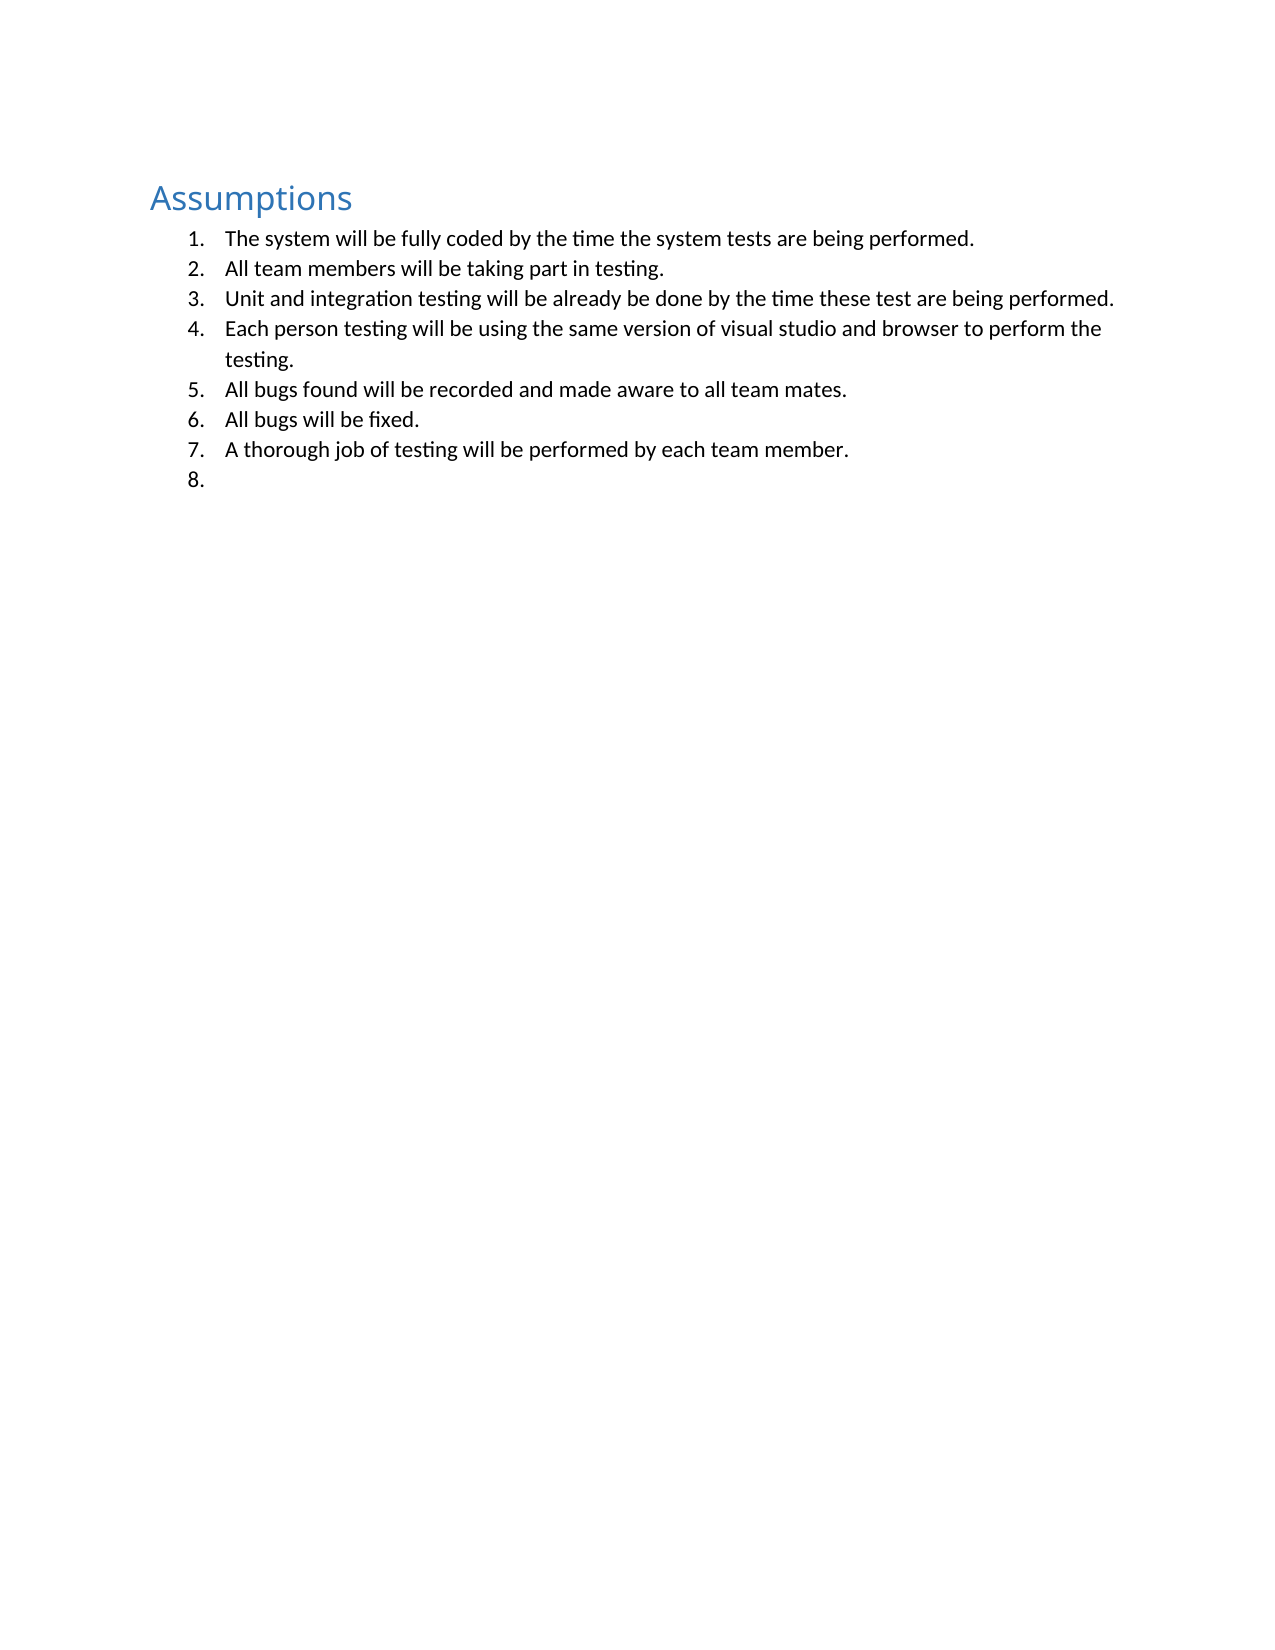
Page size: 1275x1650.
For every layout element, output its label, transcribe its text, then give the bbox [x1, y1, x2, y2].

subtitle Assumptions [150, 175, 1125, 220]
list Each person testing will be using the same version of visual studio and browser to perform the testing. [187, 314, 1125, 373]
list All team members will be taking part in testing. [187, 254, 1125, 282]
list All bugs found will be recorded and made aware to all team mates. [187, 375, 1125, 403]
list A thorough job of testing will be performed by each team member. [187, 435, 1125, 463]
list All bugs will be fixed. [187, 405, 1125, 433]
list The system will be fully coded by the time the system tests are being performed. [187, 224, 1125, 252]
list Unit and integration testing will be already be done by the time these test are being performed. [187, 284, 1125, 312]
